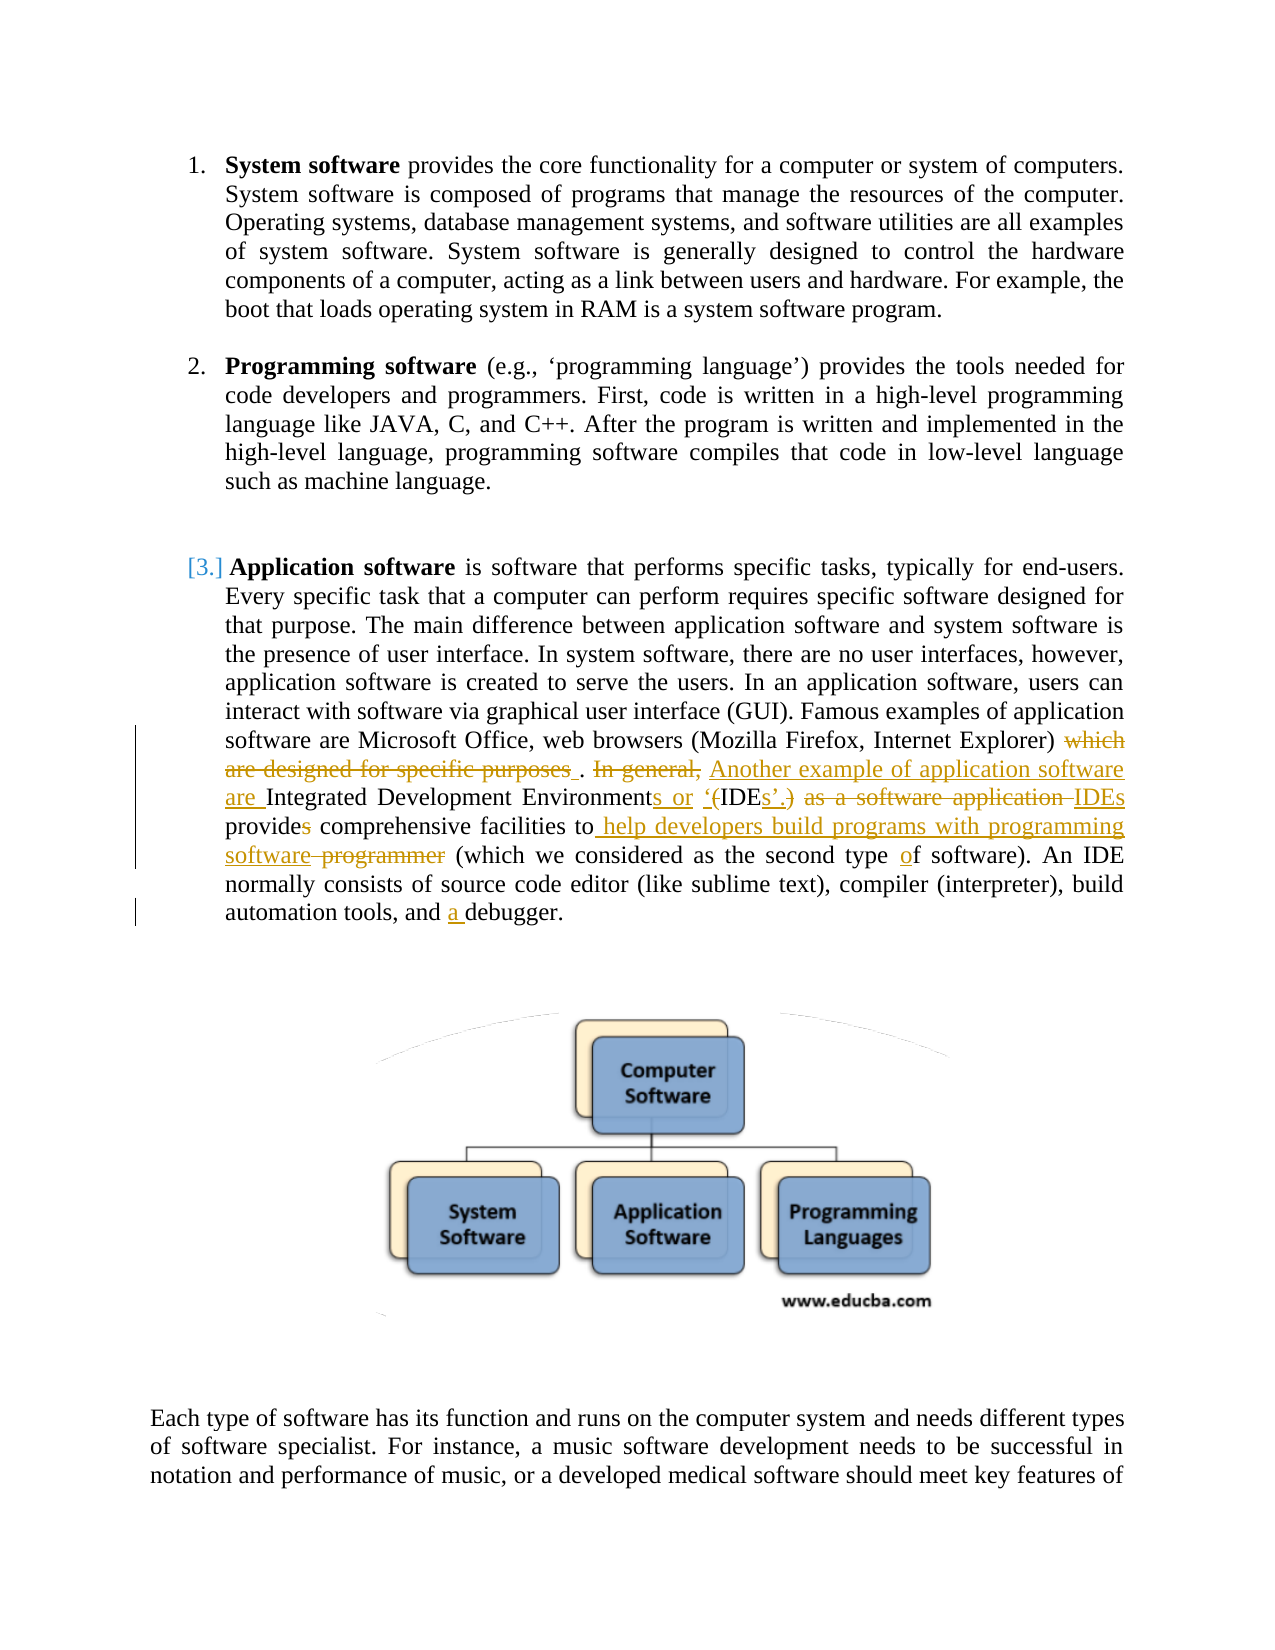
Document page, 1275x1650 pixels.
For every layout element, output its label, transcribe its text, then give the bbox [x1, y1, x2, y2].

list Application software is software that performs specific tasks, typically for end-users. Every specific task that a computer can perform requires specific software designed for that purpose. The main difference between application software and system software is the presence of user interface. In system software, there are no user interfaces, however, application software is created to serve the users. In an application software, users can interact with software via graphical user interface (GUI). Famous examples of application software are Microsoft Office, web browsers (Mozilla Firefox, Internet Explorer) . Integrated Development Environment IDE provide comprehensive facilities to (which we considered as the second type f software). An IDE normally consists of source code editor (like sublime text), compiler (interpreter), build automation tools, and debugger. [187, 552, 1125, 926]
list Programming software (e.g., ‘programming language’) provides the tools needed for code developers and programmers. First, code is written in a high-level programming language like JAVA, C, and C++. After the program is written and implemented in the high-level language, programming software compiles that code in low-level language such as machine language. [187, 351, 1125, 495]
list System software provides the core functionality for a computer or system of computers. System software is composed of programs that manage the resources of the computer. Operating systems, database management systems, and software utilities are all examples of system software. System software is generally designed to control the hardware components of a computer, acting as a link between users and hardware. For example, the boot that loads operating system in RAM is a system software program. [187, 150, 1125, 322]
picture [375, 1012, 950, 1317]
